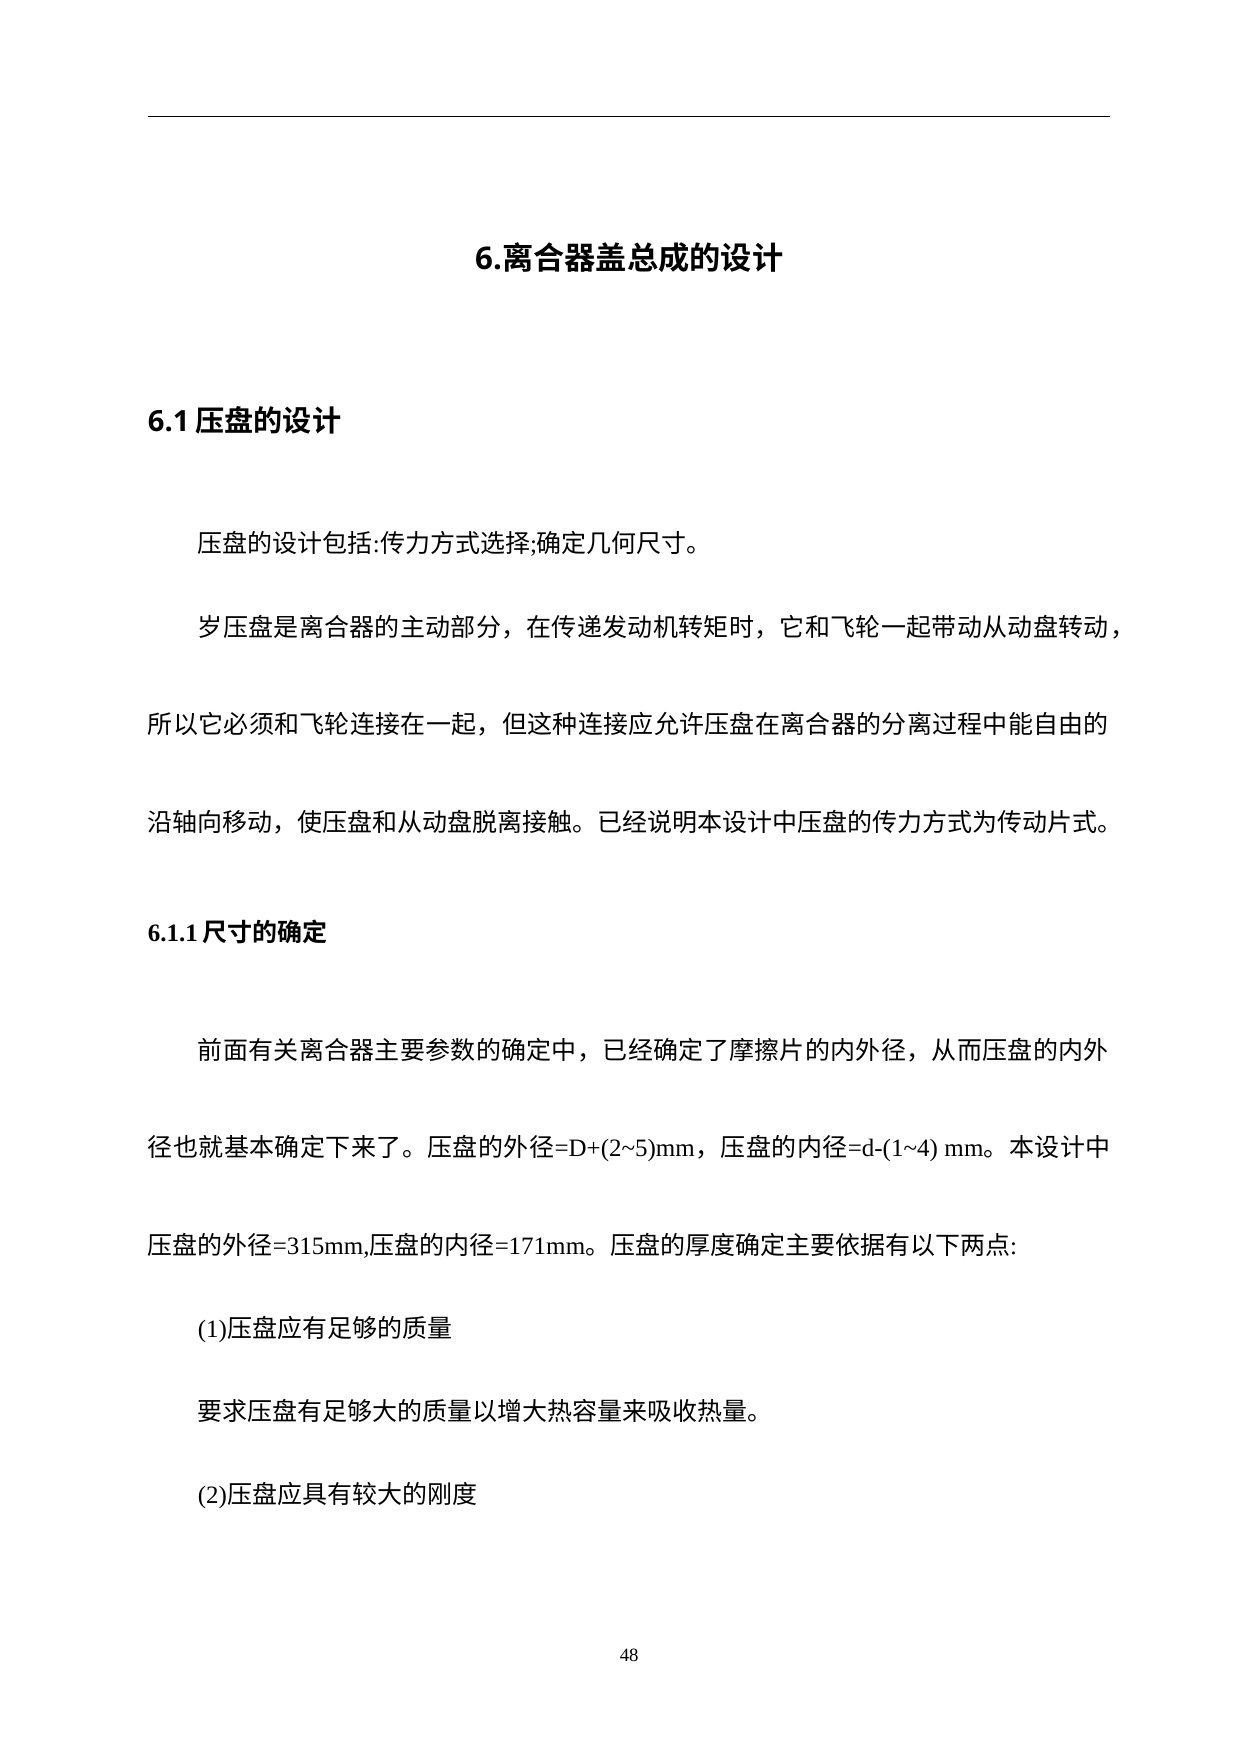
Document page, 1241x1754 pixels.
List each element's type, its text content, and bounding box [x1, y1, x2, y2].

subtitle 6.1压盘的设计 [148, 387, 1110, 452]
text (1)压盘应有足够的质量 [148, 1294, 1110, 1359]
subtitle 6.离合器盖总成的设计 [148, 224, 1110, 289]
text 要求压盘有足够大的质量以增大热容量来吸收热量。 [148, 1377, 1110, 1442]
subtitle 6.1.1尺寸的确定 [148, 898, 1110, 963]
text 岁压盘是离合器的主动部分，在传递发动机转矩时，它和飞轮一起带动从动盘转动，所以它必须和飞轮连接在一起，但这种连接应允许压盘在离合器的分离过程中能自由的沿轴向移动，使压盘和从动盘脱离接触。已经说明本设计中压盘的传力方式为传动片式。 [148, 593, 1110, 853]
text 压盘的设计包括:传力方式选择;确定几何尺寸。 [148, 509, 1110, 574]
text (2)压盘应具有较大的刚度 [148, 1460, 1110, 1525]
text 前面有关离合器主要参数的确定中，已经确定了摩擦片的内外径，从而压盘的内外径也就基本确定下来了。压盘的外径=D+(2~5)mm，压盘的内径=d-(1~4) mm。本设计中压盘的外径=315mm,压盘的内径=171mm。压盘的厚度确定主要依据有以下两点: [148, 1016, 1110, 1276]
